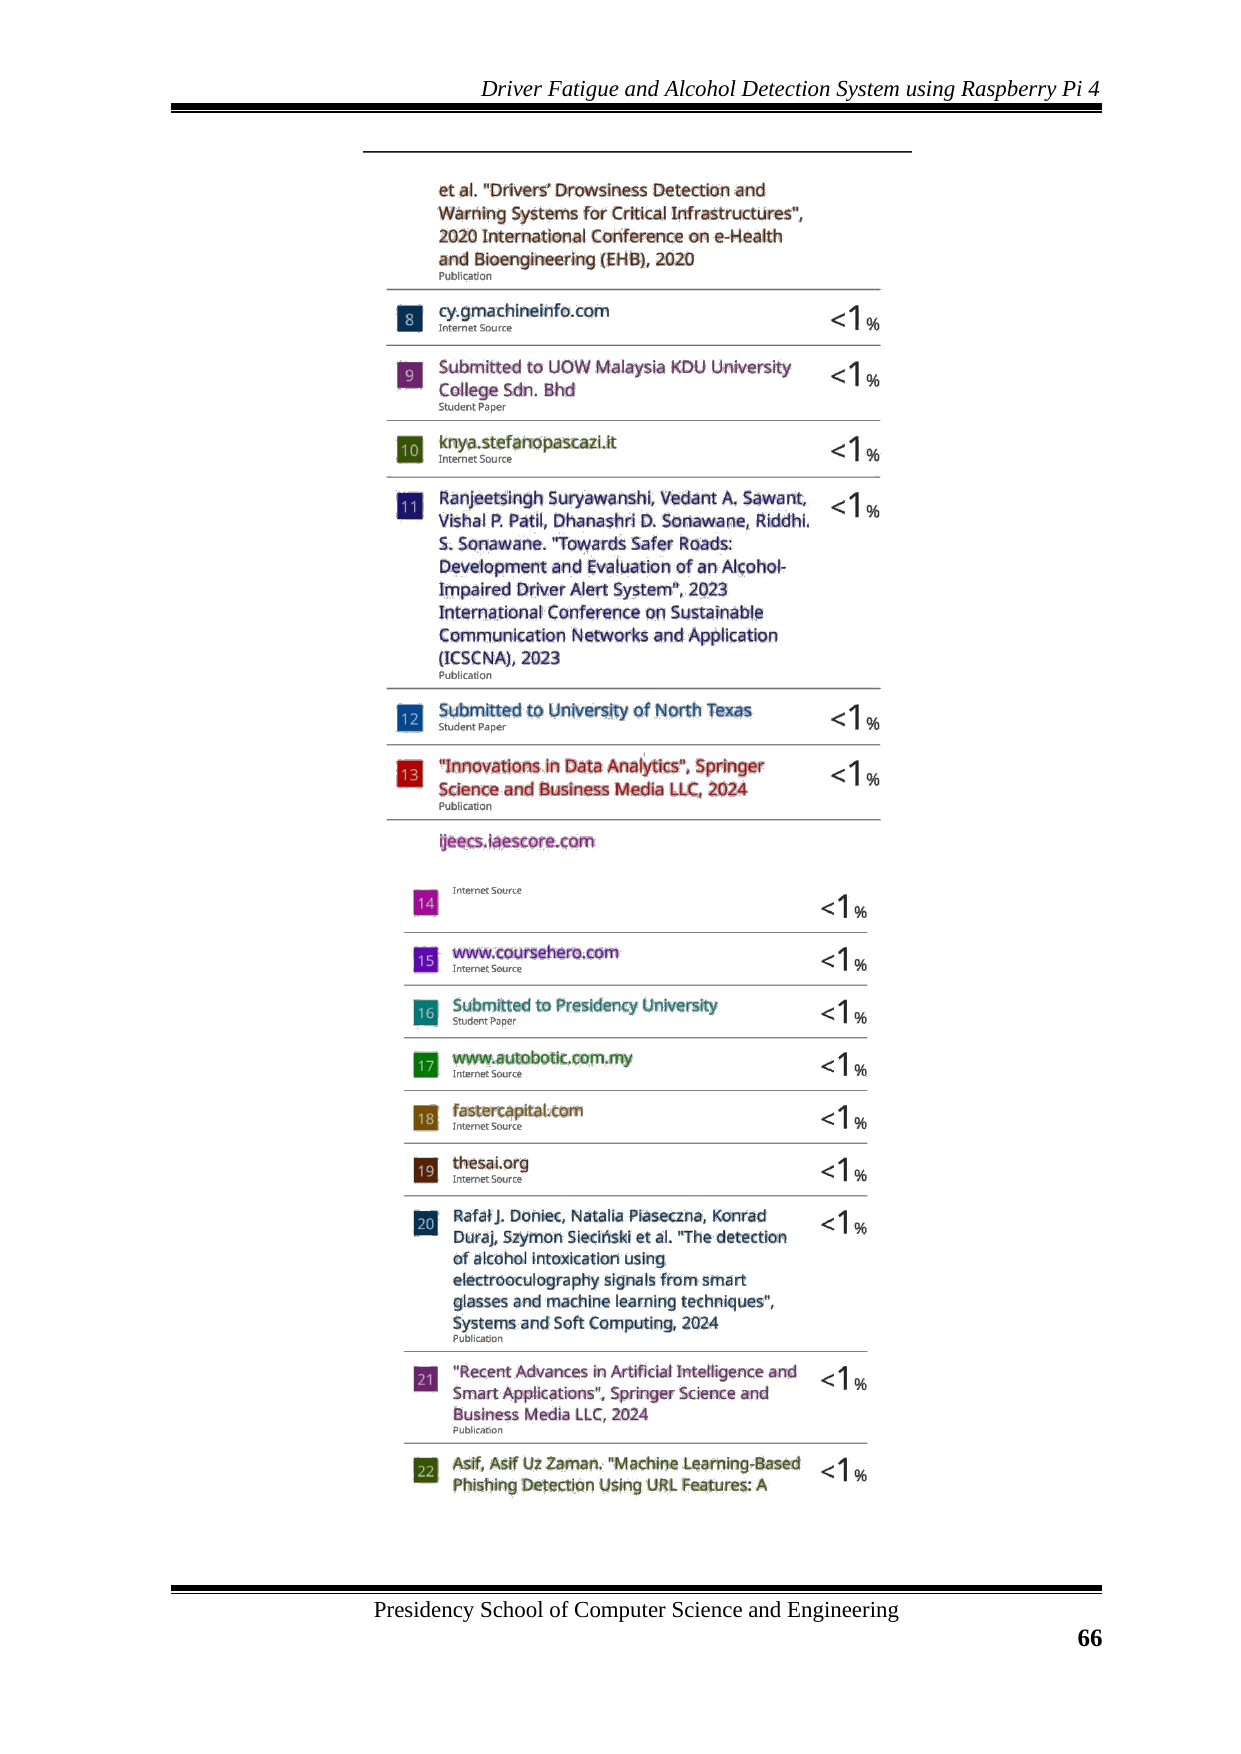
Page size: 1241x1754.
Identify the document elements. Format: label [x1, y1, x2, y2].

picture [363, 151, 912, 1542]
